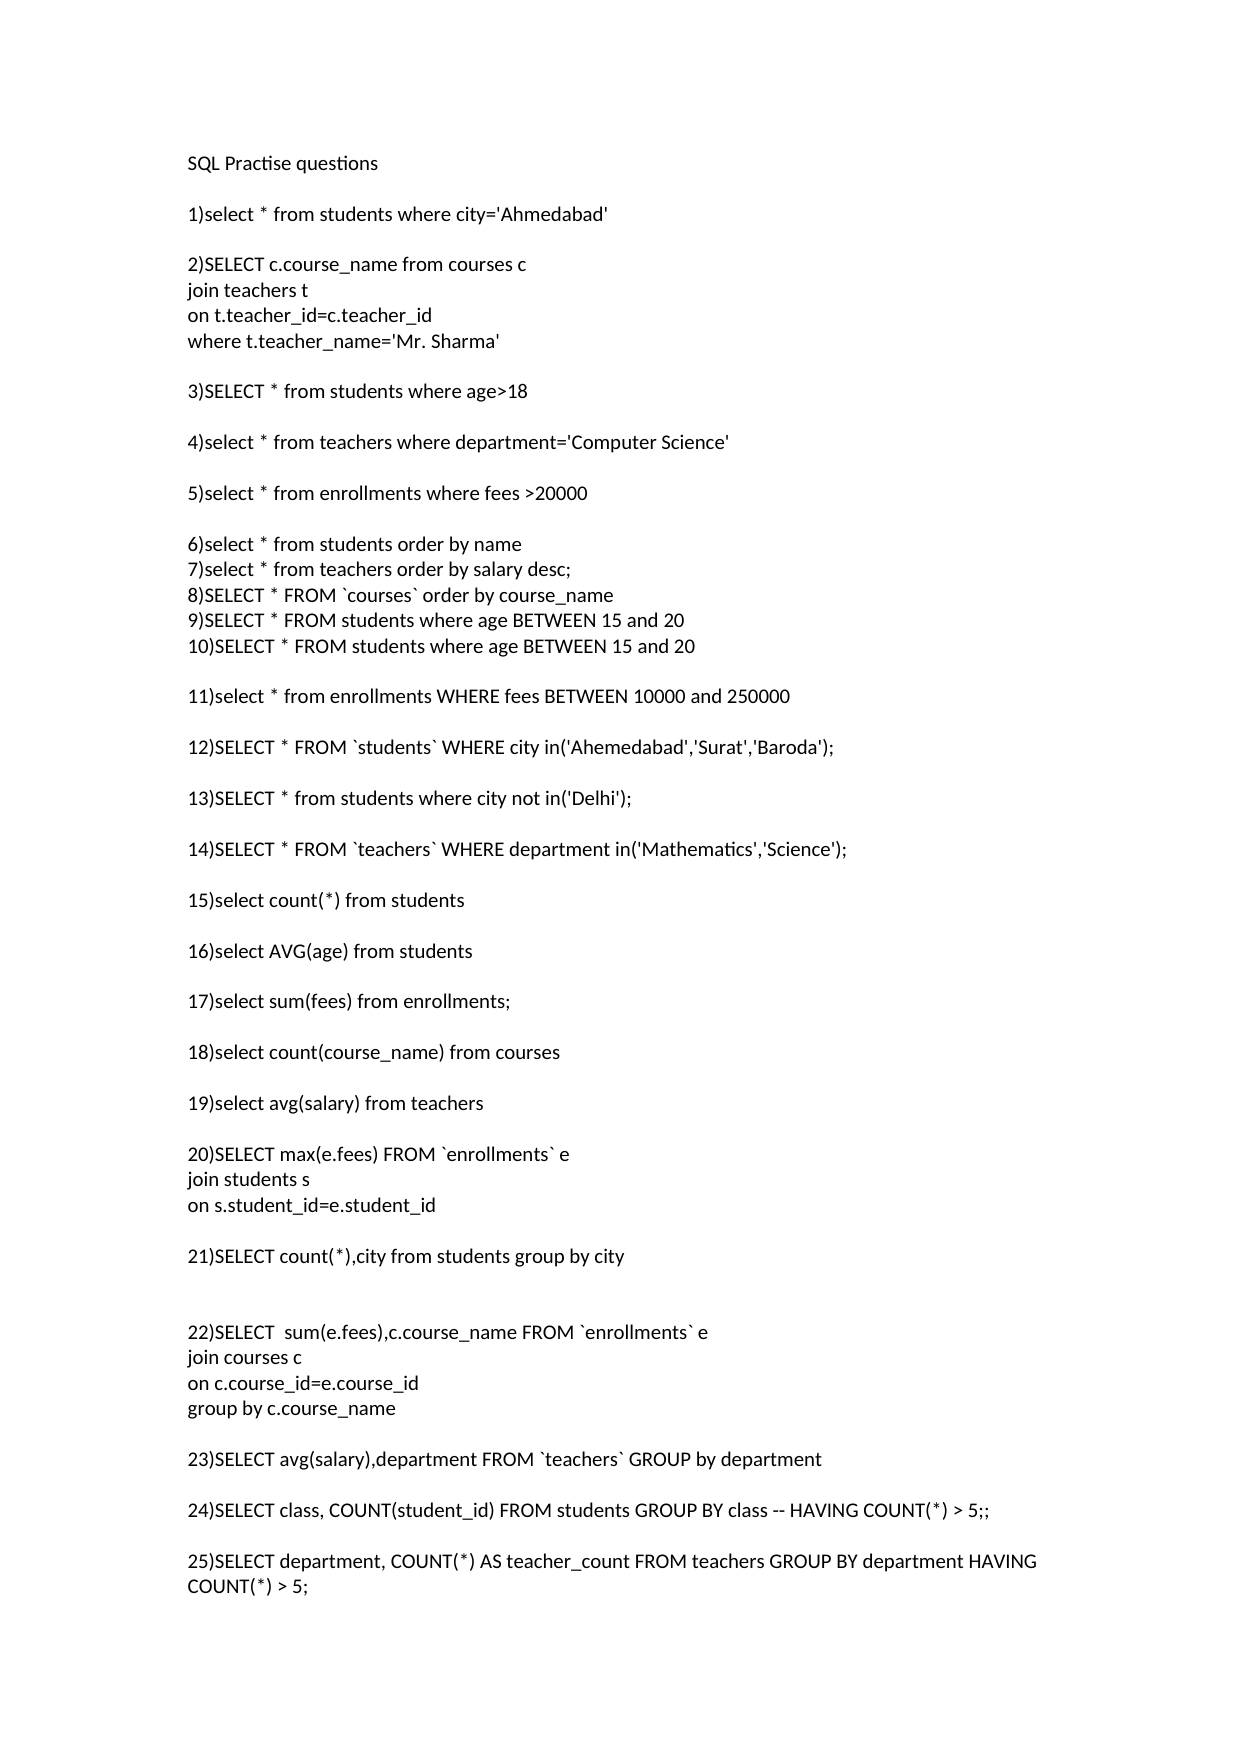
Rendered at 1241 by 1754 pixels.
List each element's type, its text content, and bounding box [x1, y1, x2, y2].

text group by c.course_name [187, 1395, 1053, 1421]
text 11)select * from enrollments WHERE fees BETWEEN 10000 and 250000 [187, 684, 1053, 709]
text 14)SELECT * FROM `teachers` WHERE department in('Mathematics','Science'); [187, 836, 1053, 862]
text join courses c [187, 1344, 1053, 1370]
text on c.course_id=e.course_id [187, 1370, 1053, 1395]
text 3)SELECT * from students where age>18 [187, 379, 1053, 404]
text 20)SELECT max(e.fees) FROM `enrollments` e [187, 1141, 1053, 1167]
text 1)select * from students where city='Ahmedabad' [187, 201, 1053, 226]
text join students s [187, 1167, 1053, 1192]
text 13)SELECT * from students where city not in('Delhi'); [187, 785, 1053, 811]
text 21)SELECT count(*),city from students group by city [187, 1243, 1053, 1268]
text 22)SELECT sum(e.fees),c.course_name FROM `enrollments` e [187, 1319, 1053, 1344]
text 8)SELECT * FROM `courses` order by course_name [187, 582, 1053, 607]
text 25)SELECT department, COUNT(*) AS teacher_count FROM teachers GROUP BY department HAVING COUNT(*) > 5; [187, 1548, 1053, 1599]
text 15)select count(*) from students [187, 887, 1053, 912]
text 7)select * from teachers order by salary desc; [187, 557, 1053, 582]
text 16)select AVG(age) from students [187, 938, 1053, 963]
text 18)select count(course_name) from courses [187, 1039, 1053, 1065]
text 2)SELECT c.course_name from courses c [187, 252, 1053, 277]
text 24)SELECT class, COUNT(student_id) FROM students GROUP BY class -- HAVING COUNT(*) > 5;; [187, 1497, 1053, 1522]
text on t.teacher_id=c.teacher_id [187, 302, 1053, 328]
text 4)select * from teachers where department='Computer Science' [187, 429, 1053, 455]
text 23)SELECT avg(salary),department FROM `teachers` GROUP by department [187, 1446, 1053, 1472]
text SQL Practise questions [187, 150, 1053, 175]
text where t.teacher_name='Mr. Sharma' [187, 328, 1053, 353]
text 9)SELECT * FROM students where age BETWEEN 15 and 20 [187, 607, 1053, 633]
text join teachers t [187, 277, 1053, 302]
text 19)select avg(salary) from teachers [187, 1090, 1053, 1116]
text 6)select * from students order by name [187, 531, 1053, 557]
text 17)select sum(fees) from enrollments; [187, 989, 1053, 1014]
text 10)SELECT * FROM students where age BETWEEN 15 and 20 [187, 633, 1053, 658]
text 12)SELECT * FROM `students` WHERE city in('Ahemedabad','Surat','Baroda'); [187, 734, 1053, 760]
text on s.student_id=e.student_id [187, 1192, 1053, 1217]
text 5)select * from enrollments where fees >20000 [187, 480, 1053, 506]
